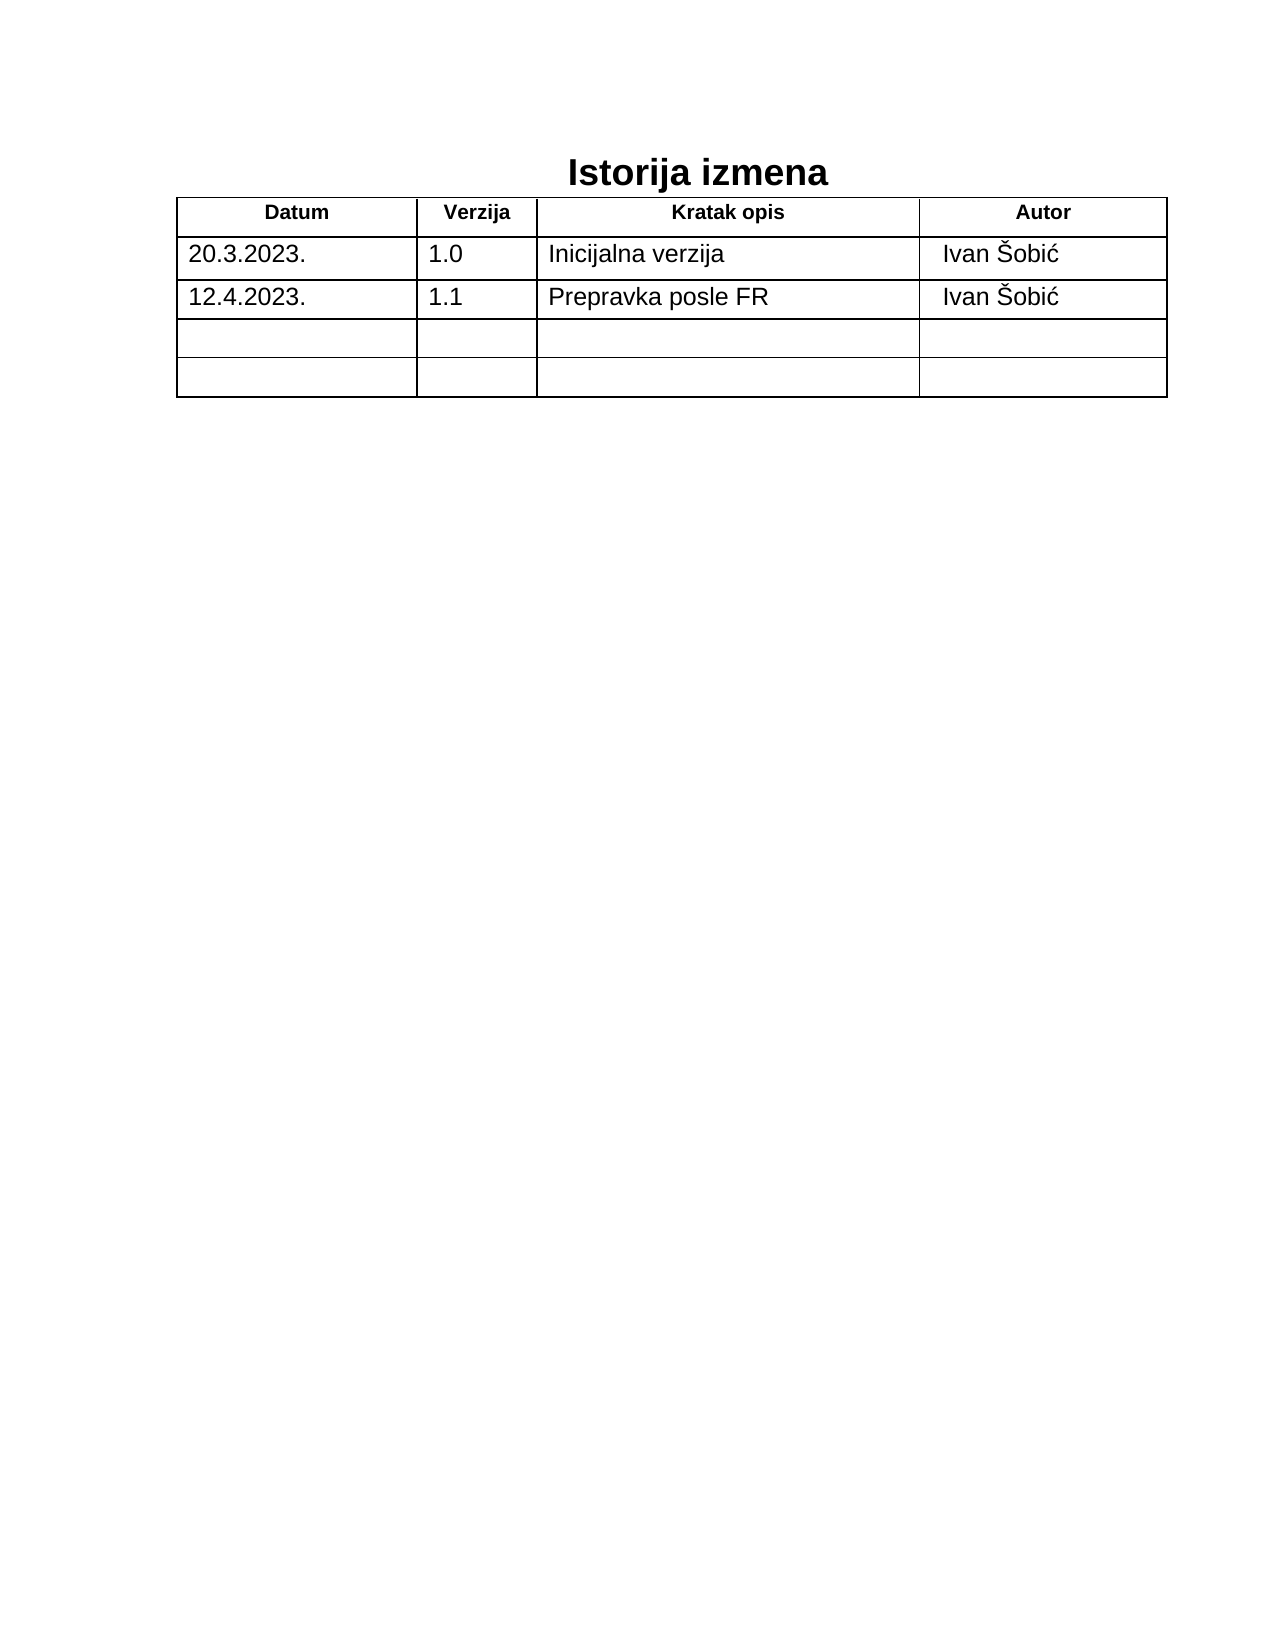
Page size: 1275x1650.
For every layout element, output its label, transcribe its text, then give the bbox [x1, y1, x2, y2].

table_cell 20.3.2023. [178, 238, 416, 279]
table_header Autor [920, 198, 1166, 236]
table_header Verzija [418, 198, 537, 236]
table_cell [538, 320, 919, 357]
table_cell [178, 320, 416, 357]
table_header Datum [178, 198, 417, 236]
table_cell [920, 320, 1166, 357]
table_cell 1.1 [418, 281, 536, 318]
table_header Kratak opis [538, 198, 919, 236]
table_cell Ivan Šobić [920, 238, 1166, 279]
text Istorija izmena [487, 150, 833, 193]
table_cell Inicijalna verzija [538, 238, 919, 279]
table_cell [920, 358, 1166, 396]
table_cell Prepravka posle FR [538, 281, 919, 318]
table_cell 1.0 [418, 238, 536, 279]
table_cell [418, 320, 536, 357]
table_cell [178, 358, 416, 396]
table_cell 12.4.2023. [178, 281, 416, 318]
table_cell [418, 358, 536, 396]
table_cell [538, 358, 919, 396]
table_cell Ivan Šobić [920, 281, 1166, 318]
